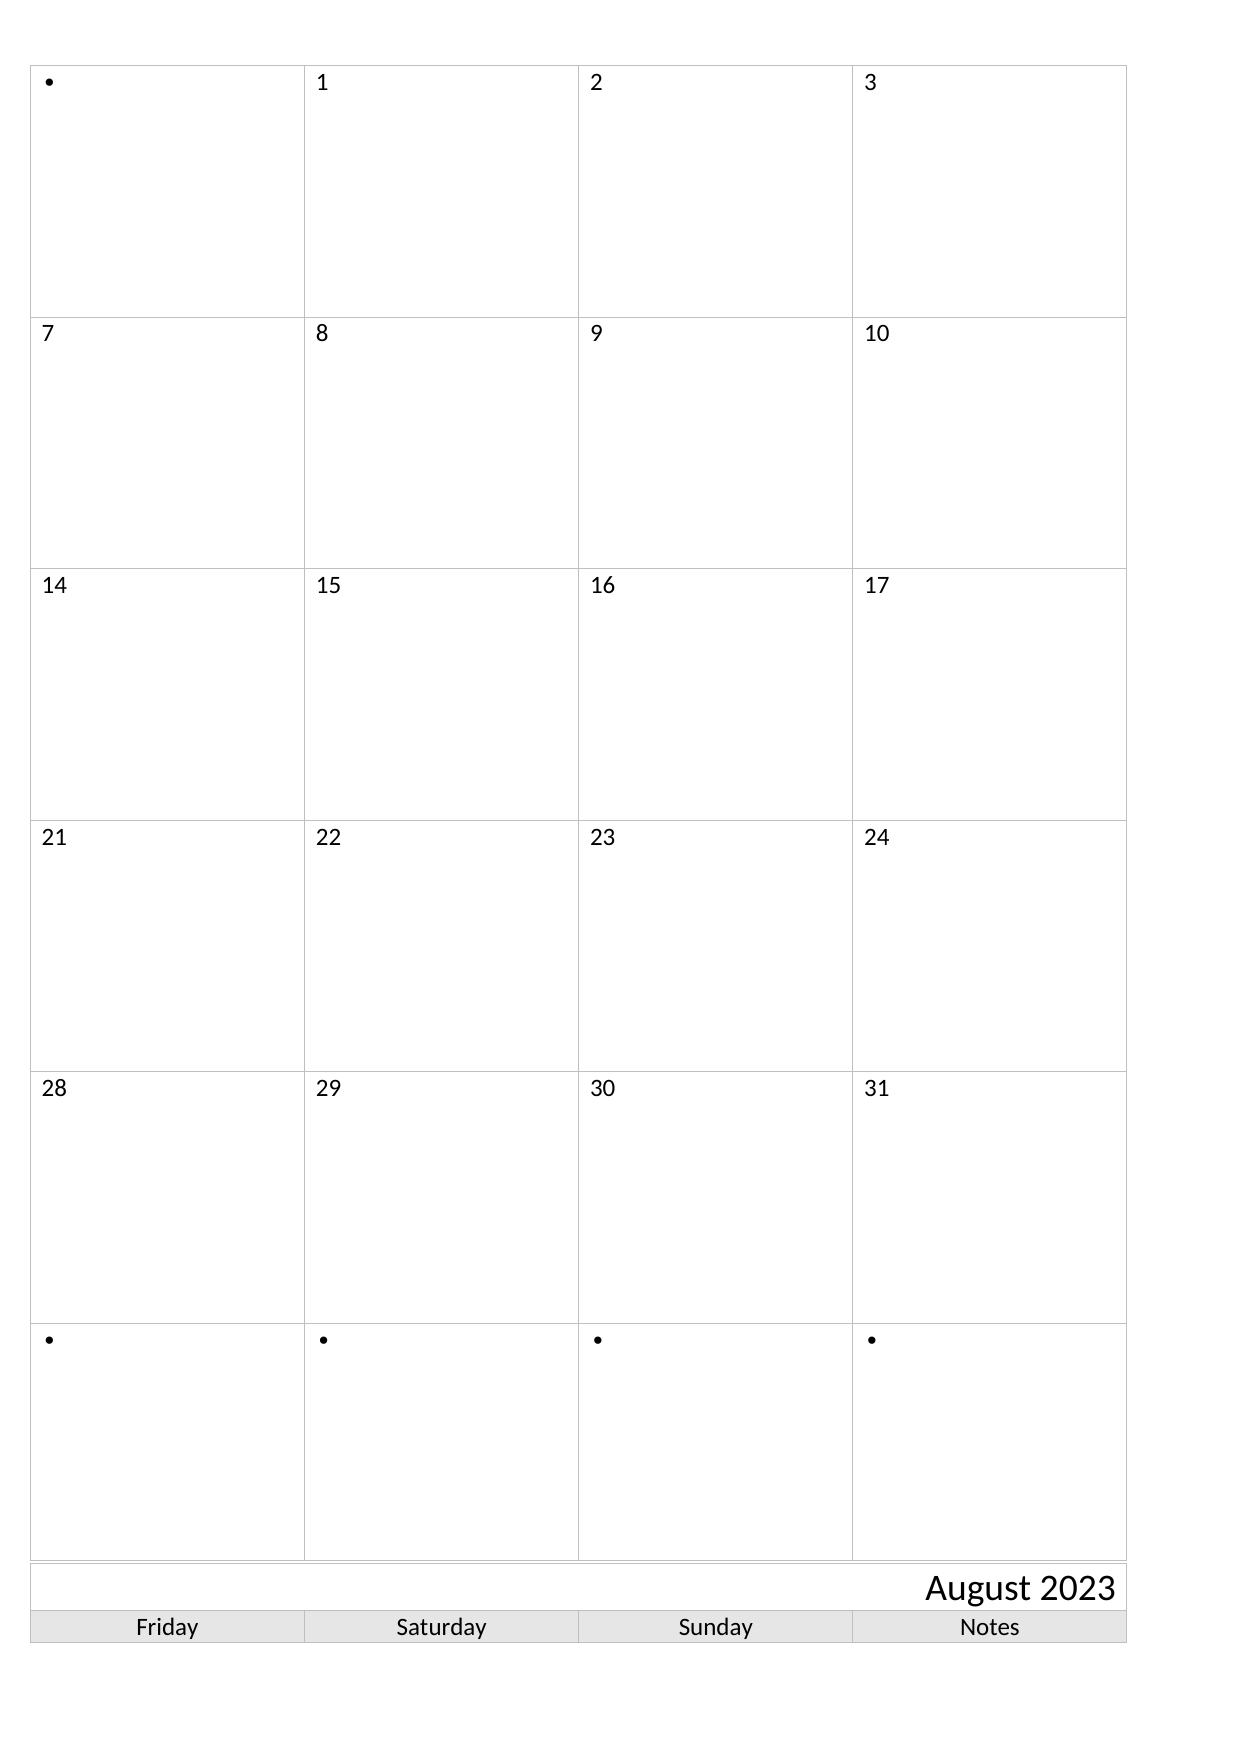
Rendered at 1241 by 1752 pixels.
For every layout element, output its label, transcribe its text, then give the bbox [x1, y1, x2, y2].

table_cell ∙ [31, 1324, 304, 1560]
table_cell 2 [579, 66, 852, 317]
table_cell 31 [853, 1072, 1126, 1323]
table_cell 24 [853, 821, 1126, 1071]
table_cell ∙ [305, 1324, 578, 1560]
table_cell Notes [853, 1611, 1126, 1642]
table_cell ∙ [31, 66, 304, 317]
table_cell 1 [305, 66, 578, 317]
table_cell 3 [853, 66, 1126, 317]
table_cell 10 [853, 318, 1126, 568]
table_cell 16 [579, 569, 852, 820]
table_cell 9 [579, 318, 852, 568]
table_cell ∙ [853, 1324, 1126, 1560]
table_header August 2023 [31, 1564, 1126, 1610]
table_cell Friday [31, 1611, 304, 1642]
table_cell 17 [853, 569, 1126, 820]
table_cell 8 [305, 318, 578, 568]
table_cell 30 [579, 1072, 852, 1323]
table_cell Sunday [579, 1611, 852, 1642]
table_cell ∙ [579, 1324, 852, 1560]
table_cell 22 [305, 821, 578, 1071]
table_cell 7 [31, 318, 304, 568]
table_cell 14 [31, 569, 304, 820]
table_cell 29 [305, 1072, 578, 1323]
table_cell 15 [305, 569, 578, 820]
table_cell Saturday [305, 1611, 578, 1642]
table_cell 28 [31, 1072, 304, 1323]
table_cell 21 [31, 821, 304, 1071]
table_cell 23 [579, 821, 852, 1071]
